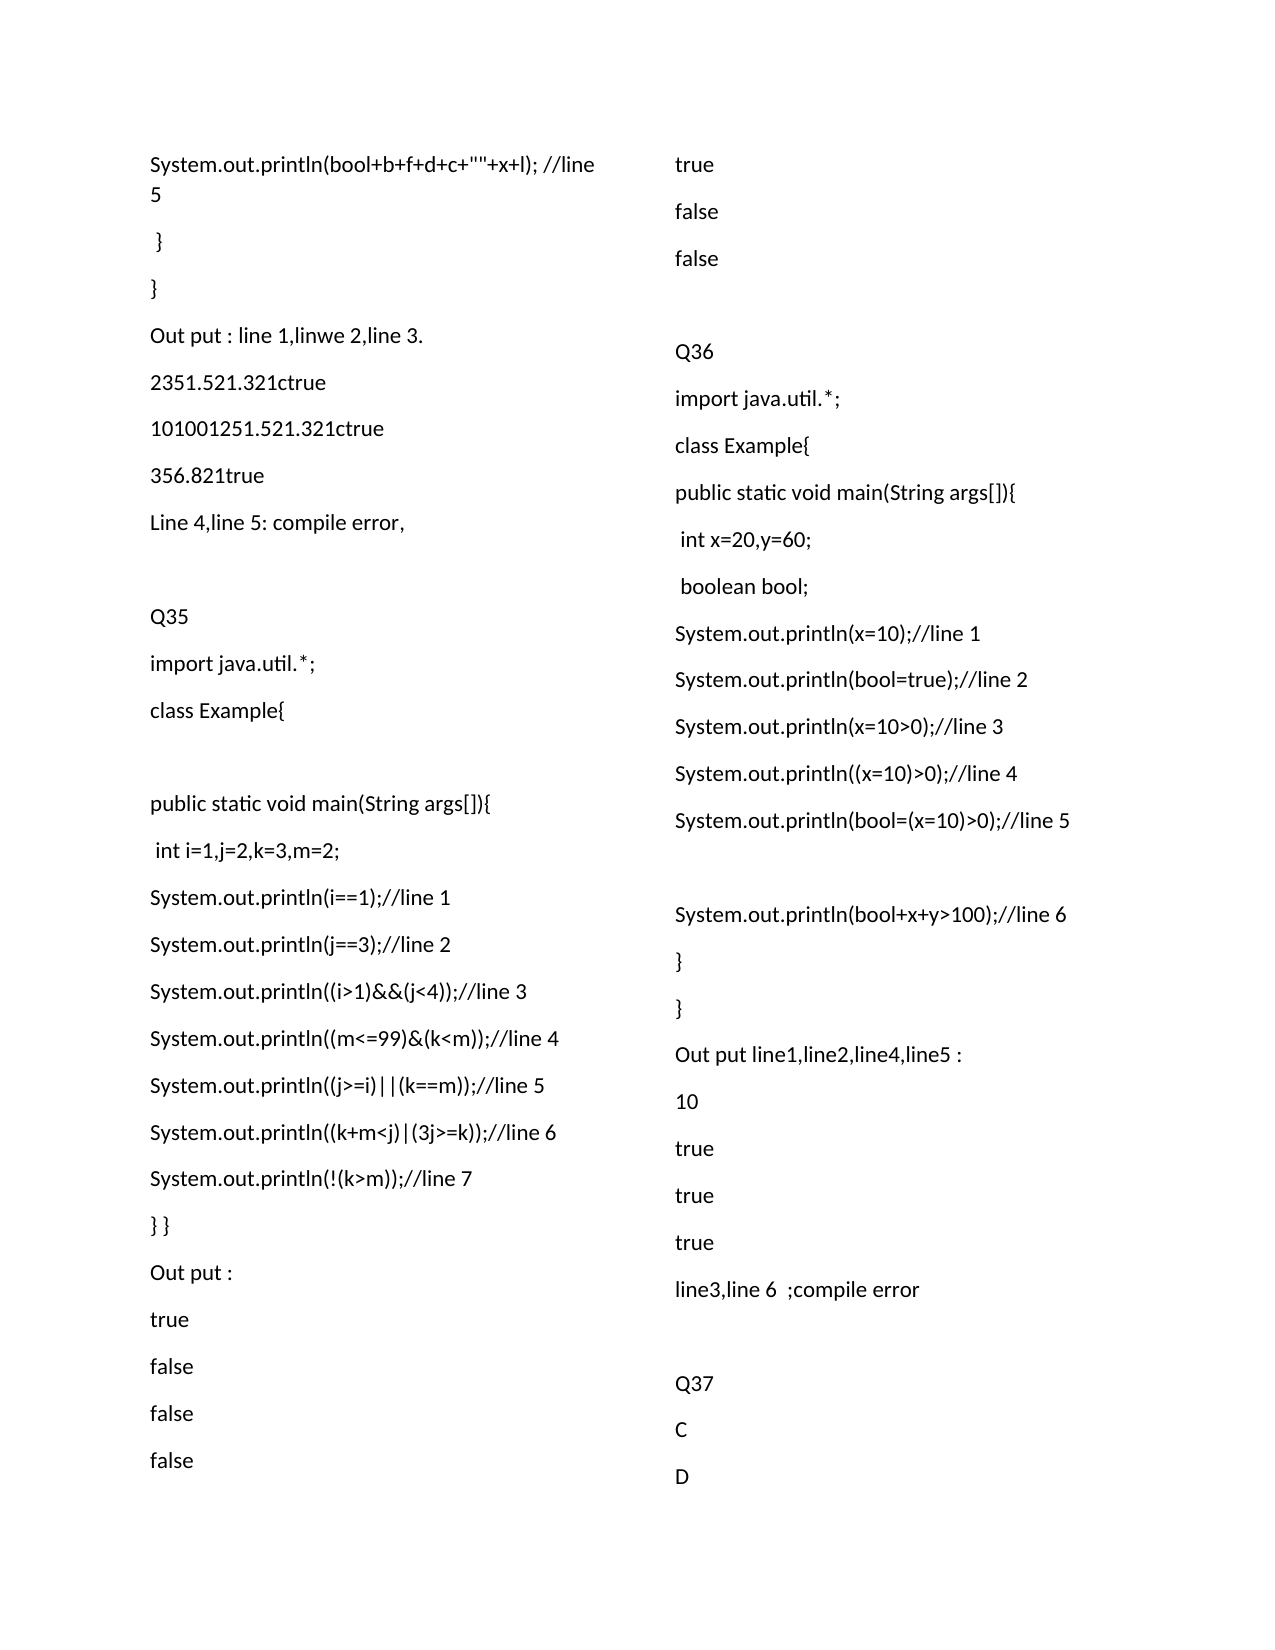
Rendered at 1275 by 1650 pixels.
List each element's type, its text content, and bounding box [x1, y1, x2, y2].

text true [150, 1305, 600, 1333]
text System.out.println((j>=i)||(k==m));//line 5 [150, 1071, 600, 1099]
text true [675, 1228, 1125, 1256]
text System.out.println(bool+b+f+d+c+""+x+l); //line 5 [150, 150, 600, 208]
text C [675, 1416, 1125, 1444]
text System.out.println((k+m<j)|(3j>=k));//line 6 [150, 1118, 600, 1146]
text true [675, 150, 1125, 178]
text false [150, 1446, 600, 1474]
text int i=1,j=2,k=3,m=2; [150, 836, 600, 864]
text false [150, 1399, 600, 1427]
text System.out.println(i==1);//line 1 [150, 883, 600, 911]
text line3,line 6 ;compile error [675, 1275, 1125, 1303]
text Q37 [675, 1369, 1125, 1397]
text 10 [675, 1087, 1125, 1116]
text System.out.println(bool=(x=10)>0);//line 5 [675, 806, 1125, 834]
text Line 4,line 5: compile error, [150, 508, 600, 536]
text } [150, 227, 600, 255]
text System.out.println(j==3);//line 2 [150, 930, 600, 958]
text System.out.println(bool=true);//line 2 [675, 666, 1125, 694]
text 2351.521.321ctrue [150, 368, 600, 396]
text import java.util.*; [675, 384, 1125, 412]
text 101001251.521.321ctrue [150, 414, 600, 443]
text false [675, 244, 1125, 272]
text Out put line1,line2,line4,line5 : [675, 1041, 1125, 1069]
text true [675, 1134, 1125, 1162]
text System.out.println((x=10)>0);//line 4 [675, 759, 1125, 787]
text System.out.println(bool+x+y>100);//line 6 [675, 900, 1125, 928]
text 356.821true [150, 461, 600, 489]
text false [150, 1352, 600, 1380]
text public static void main(String args[]){ [150, 789, 600, 818]
text D [675, 1462, 1125, 1491]
text System.out.println((m<=99)&(k<m));//line 4 [150, 1024, 600, 1052]
text System.out.println(x=10);//line 1 [675, 619, 1125, 647]
text } [675, 994, 1125, 1022]
text } [675, 947, 1125, 975]
text false [675, 197, 1125, 225]
text System.out.println((i>1)&&(j<4));//line 3 [150, 977, 600, 1005]
text boolean bool; [675, 572, 1125, 600]
text class Example{ [675, 431, 1125, 459]
text } [150, 274, 600, 302]
text Q35 [150, 602, 600, 630]
text int x=20,y=60; [675, 525, 1125, 553]
text } } [150, 1211, 600, 1239]
text Q36 [675, 337, 1125, 366]
text Out put : [150, 1258, 600, 1286]
text class Example{ [150, 696, 600, 724]
text Out put : line 1,linwe 2,line 3. [150, 321, 600, 349]
text public static void main(String args[]){ [675, 478, 1125, 506]
text import java.util.*; [150, 649, 600, 677]
text System.out.println(!(k>m));//line 7 [150, 1164, 600, 1193]
text System.out.println(x=10>0);//line 3 [675, 712, 1125, 741]
text true [675, 1181, 1125, 1209]
